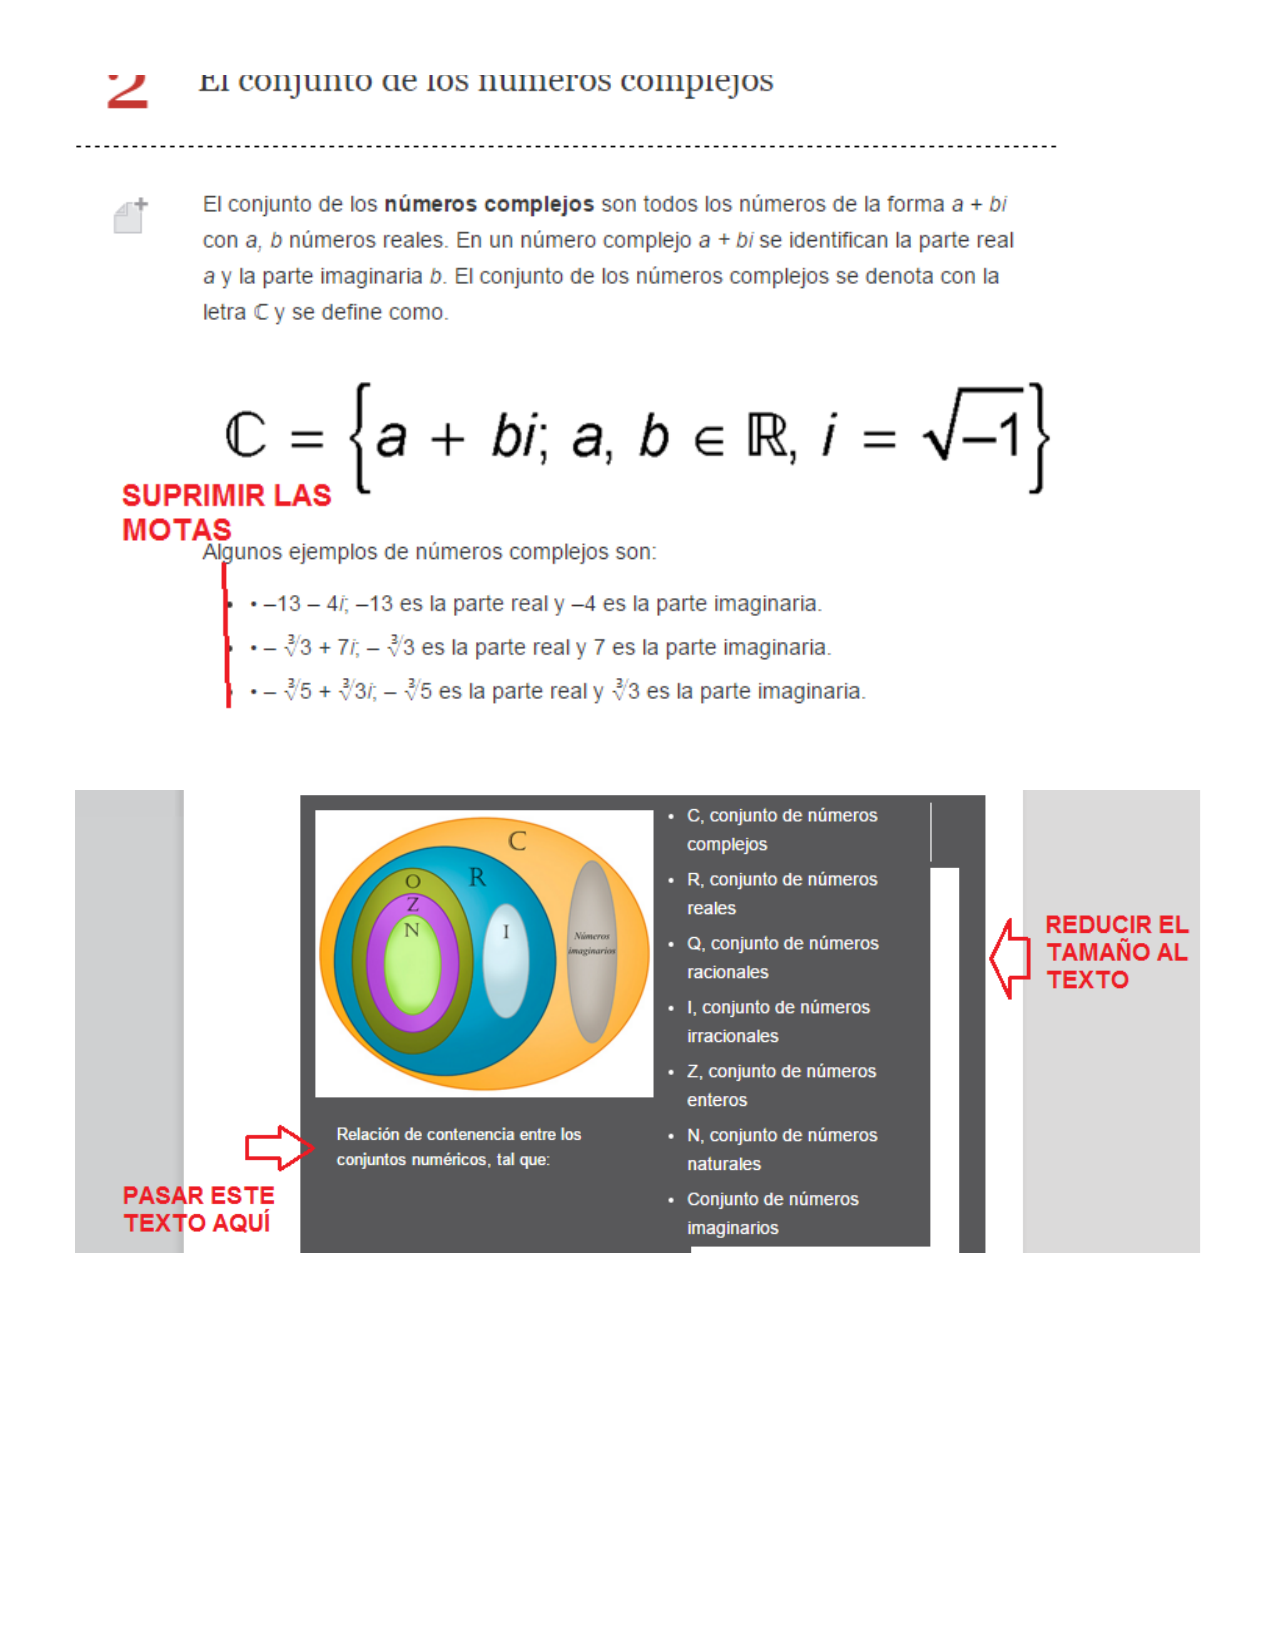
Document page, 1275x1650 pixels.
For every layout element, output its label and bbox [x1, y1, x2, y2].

picture [75, 75, 1061, 724]
picture [75, 790, 1200, 1253]
